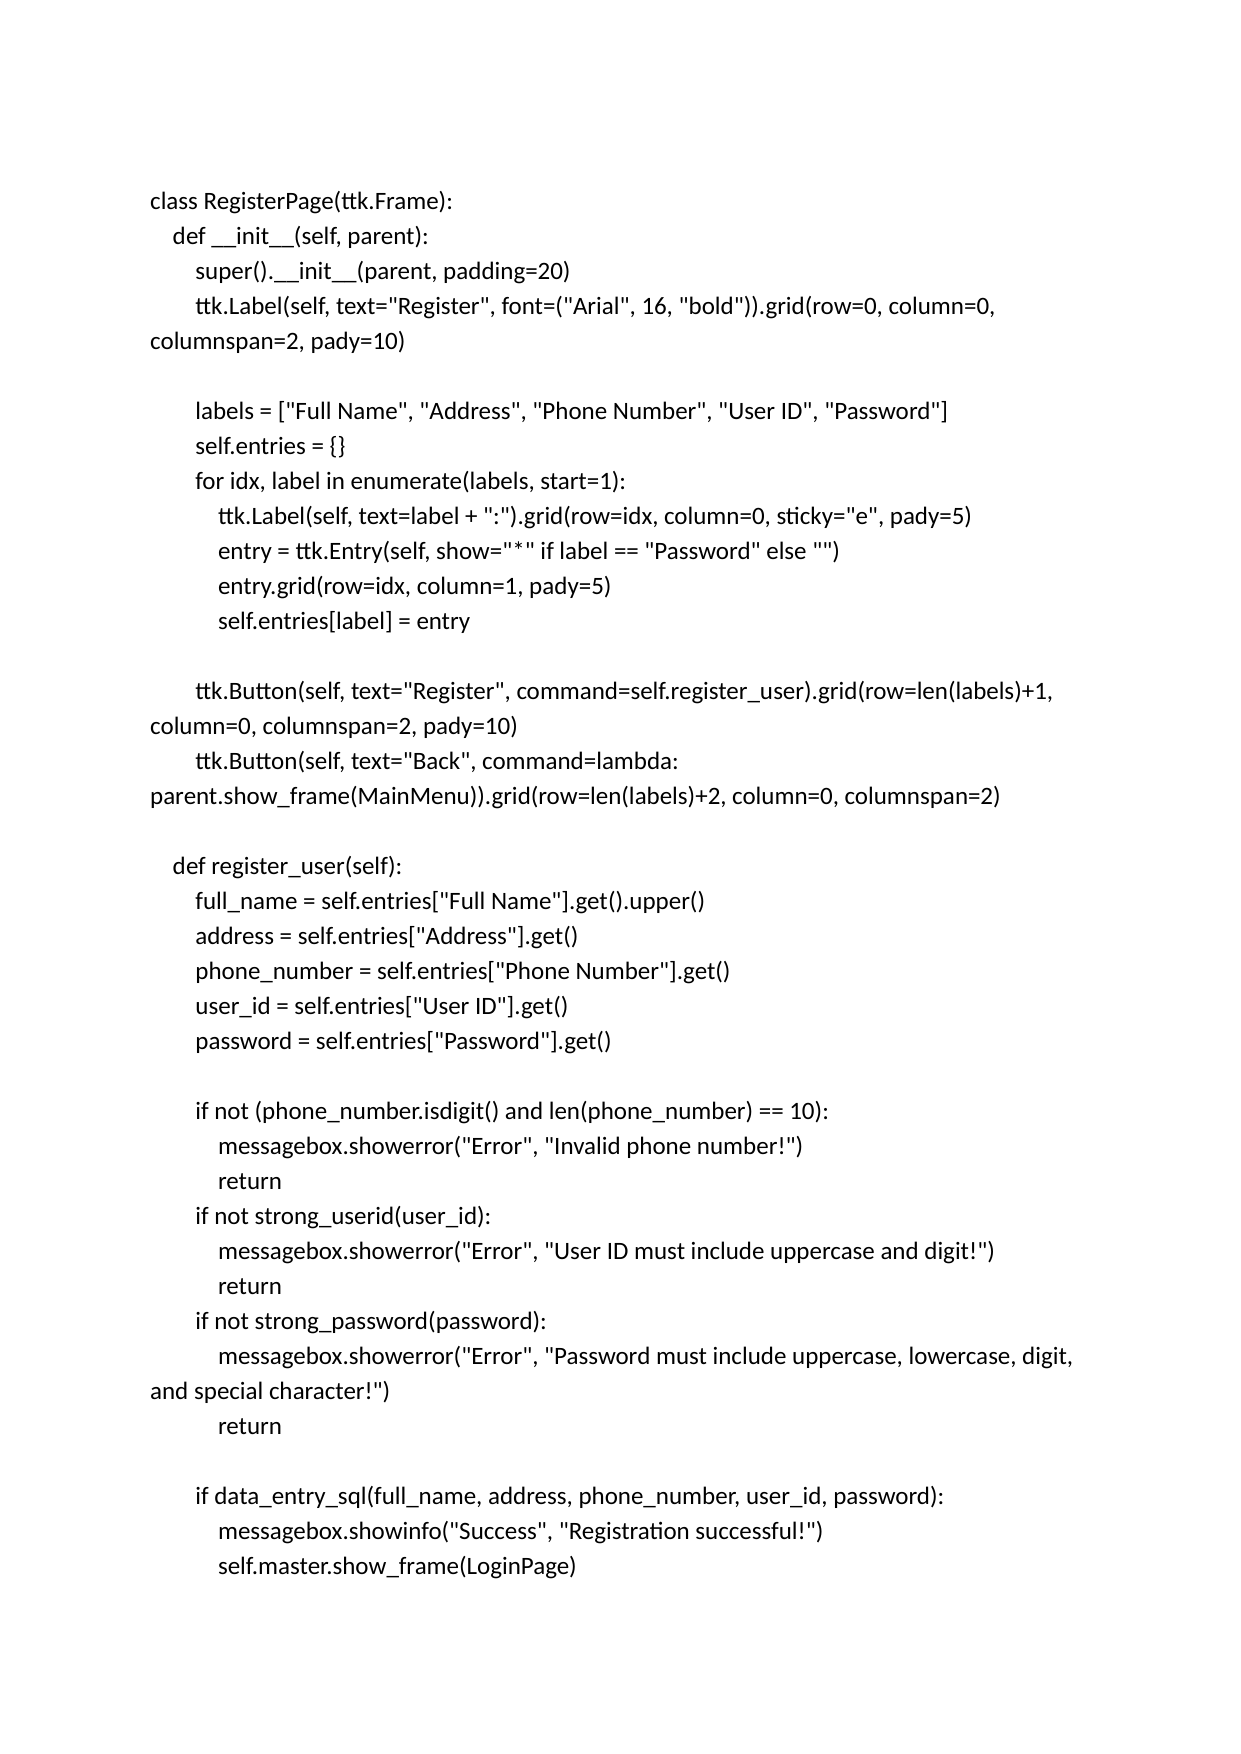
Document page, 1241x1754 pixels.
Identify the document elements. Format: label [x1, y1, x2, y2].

text [150, 150, 1090, 1581]
